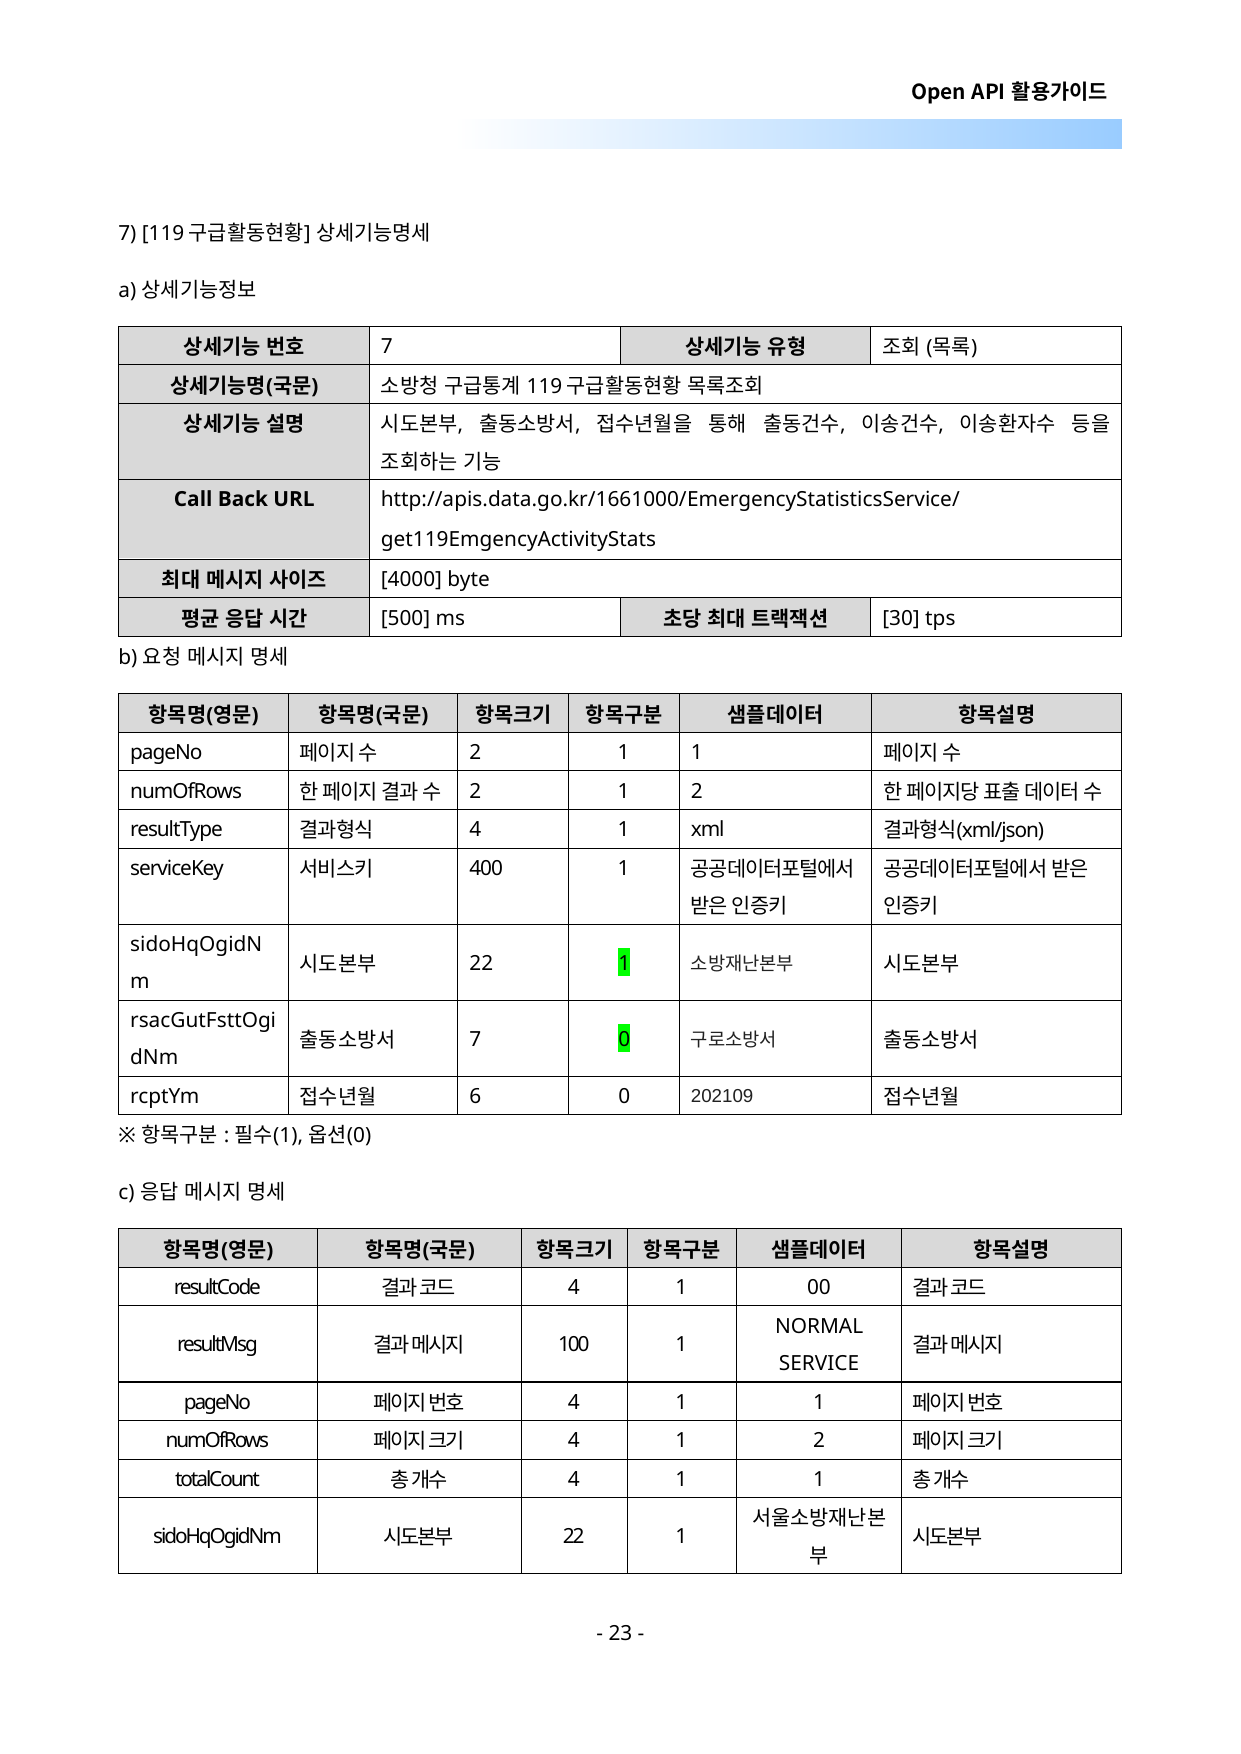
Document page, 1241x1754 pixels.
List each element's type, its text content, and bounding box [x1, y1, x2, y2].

table_cell numOfRows [119, 1421, 317, 1458]
table_cell 2 [458, 733, 568, 770]
table_cell 시도본부 [318, 1498, 521, 1573]
table_cell serviceKey [119, 849, 288, 923]
table_cell 상세기능 설명 [119, 404, 369, 479]
table_cell 0 [569, 1001, 679, 1076]
table_cell 0 [569, 1077, 679, 1114]
table_cell 페이지 크기 [318, 1421, 521, 1458]
table_cell [30] tps [871, 598, 1121, 636]
table_cell 6 [458, 1077, 568, 1114]
table_header 항목구분 [628, 1229, 736, 1267]
text 7) [119구급활동현황] 상세기능명세 [118, 213, 1122, 250]
table_cell 22 [522, 1498, 627, 1573]
table_cell numOfRows [119, 771, 288, 809]
table_cell 평균 응답 시간 [119, 598, 369, 636]
table_header 항목크기 [522, 1229, 627, 1267]
table_cell 22 [458, 925, 568, 999]
table_cell 한 페이지 결과 수 [289, 771, 457, 809]
table_cell 1 [628, 1460, 736, 1497]
table_cell 4 [522, 1268, 627, 1305]
table_cell 1 [569, 771, 679, 809]
table_cell 시도본부 [902, 1498, 1121, 1573]
table_cell 한 페이지당 표출 데이터 수 [872, 771, 1121, 809]
table_cell 1 [628, 1421, 736, 1458]
table_cell 2 [458, 771, 568, 809]
table_cell pageNo [119, 1383, 317, 1420]
table_header 샘플데이터 [680, 694, 871, 732]
table_cell 구로소방서 [680, 1001, 871, 1076]
table_cell 페이지 수 [289, 733, 457, 770]
table_cell [4000] byte [370, 560, 1121, 597]
table_cell 1 [628, 1306, 736, 1381]
table_header 상세기능 번호 [119, 327, 369, 364]
table_cell 1 [737, 1383, 901, 1420]
table_header 항목명(국문) [289, 694, 457, 732]
table_header 항목구분 [569, 694, 679, 732]
table_cell 1 [628, 1268, 736, 1305]
table_cell 총 개수 [902, 1460, 1121, 1497]
table_header 항목명(국문) [318, 1229, 521, 1267]
table_cell 1 [628, 1498, 736, 1573]
table_cell 1 [628, 1383, 736, 1420]
table_cell 7 [458, 1001, 568, 1076]
table_cell 서비스키 [289, 849, 457, 923]
table_cell rsacGutFsttOgidNm [119, 1001, 288, 1076]
table_cell 결과형식(xml/json) [872, 810, 1121, 847]
table_cell sidoHqOgidNm [119, 925, 288, 999]
table_cell 페이지 크기 [902, 1421, 1121, 1458]
table_cell resultCode [119, 1268, 317, 1305]
text a) 상세기능정보 [118, 269, 1122, 307]
table_header 샘플데이터 [737, 1229, 901, 1267]
table_cell 1 [569, 733, 679, 770]
table_cell 결과형식 [289, 810, 457, 847]
table_cell 접수년월 [289, 1077, 457, 1114]
table_cell 공공데이터포털에서 받은 인증키 [680, 849, 871, 923]
table_cell 1 [569, 849, 679, 923]
table_cell 1 [680, 733, 871, 770]
table_cell 페이지 번호 [902, 1383, 1121, 1420]
table_cell rcptYm [119, 1077, 288, 1114]
table_cell 출동소방서 [289, 1001, 457, 1076]
table_header 항목명(영문) [119, 694, 288, 732]
table_cell sidoHqOgidNm [119, 1498, 317, 1573]
table_header 상세기능 유형 [621, 327, 870, 364]
text c) 응답 메시지 명세 [118, 1172, 1122, 1209]
table_cell 페이지 번호 [318, 1383, 521, 1420]
table_header 항목설명 [902, 1229, 1121, 1267]
table_cell 페이지 수 [872, 733, 1121, 770]
table_cell 2 [680, 771, 871, 809]
table_cell 1 [569, 925, 679, 999]
table_cell 소방청 구급통계 119구급활동현황 목록조회 [370, 365, 1121, 403]
table_cell xml [680, 810, 871, 847]
table_cell 초당 최대 트랙잭션 [621, 598, 870, 636]
table_cell 시도본부 [872, 925, 1121, 999]
table_cell 결과 코드 [318, 1268, 521, 1305]
table_cell 4 [522, 1460, 627, 1497]
table_header 7 [370, 327, 620, 364]
table_cell 100 [522, 1306, 627, 1381]
table_header 항목설명 [872, 694, 1121, 732]
table_cell 4 [522, 1421, 627, 1458]
text b) 요청 메시지 명세 [118, 637, 1122, 674]
table_cell 서울소방재난본부 [737, 1498, 901, 1573]
table_cell 400 [458, 849, 568, 923]
text ※ 항목구분 : 필수(1), 옵션(0) [118, 1115, 1122, 1153]
table_cell [500] ms [370, 598, 620, 636]
table_cell resultType [119, 810, 288, 847]
table_cell 결과 메시지 [318, 1306, 521, 1381]
table_cell 2 [737, 1421, 901, 1458]
table_cell pageNo [119, 733, 288, 770]
table_cell http://apis.data.go.kr/1661000/EmergencyStatisticsService/get119EmgencyActivityStats [370, 480, 1121, 558]
table_cell 상세기능명(국문) [119, 365, 369, 403]
table_cell 4 [458, 810, 568, 847]
table_cell 시도본부, 출동소방서, 접수년월을 통해 출동건수, 이송건수, 이송환자수 등을 조회하는 기능 [370, 404, 1121, 479]
table_cell 1 [569, 810, 679, 847]
table_header 항목크기 [458, 694, 568, 732]
table_cell 공공데이터포털에서 받은 인증키 [872, 849, 1121, 923]
table_cell 출동소방서 [872, 1001, 1121, 1076]
table_cell totalCount [119, 1460, 317, 1497]
table_cell 소방재난본부 [680, 925, 871, 999]
table_cell 4 [522, 1383, 627, 1420]
table_cell 접수년월 [872, 1077, 1121, 1114]
table_cell 총 개수 [318, 1460, 521, 1497]
table_cell 1 [737, 1460, 901, 1497]
table_header 조회 (목록) [871, 327, 1121, 364]
table_cell 00 [737, 1268, 901, 1305]
table_header 항목명(영문) [119, 1229, 317, 1267]
table_cell Call Back URL [119, 480, 369, 558]
table_cell resultMsg [119, 1306, 317, 1381]
table_cell 최대 메시지 사이즈 [119, 560, 369, 597]
table_cell 202109 [680, 1077, 871, 1114]
table_cell 결과 메시지 [902, 1306, 1121, 1381]
table_cell NORMAL SERVICE [737, 1306, 901, 1381]
table_cell 시도본부 [289, 925, 457, 999]
table_cell 결과 코드 [902, 1268, 1121, 1305]
